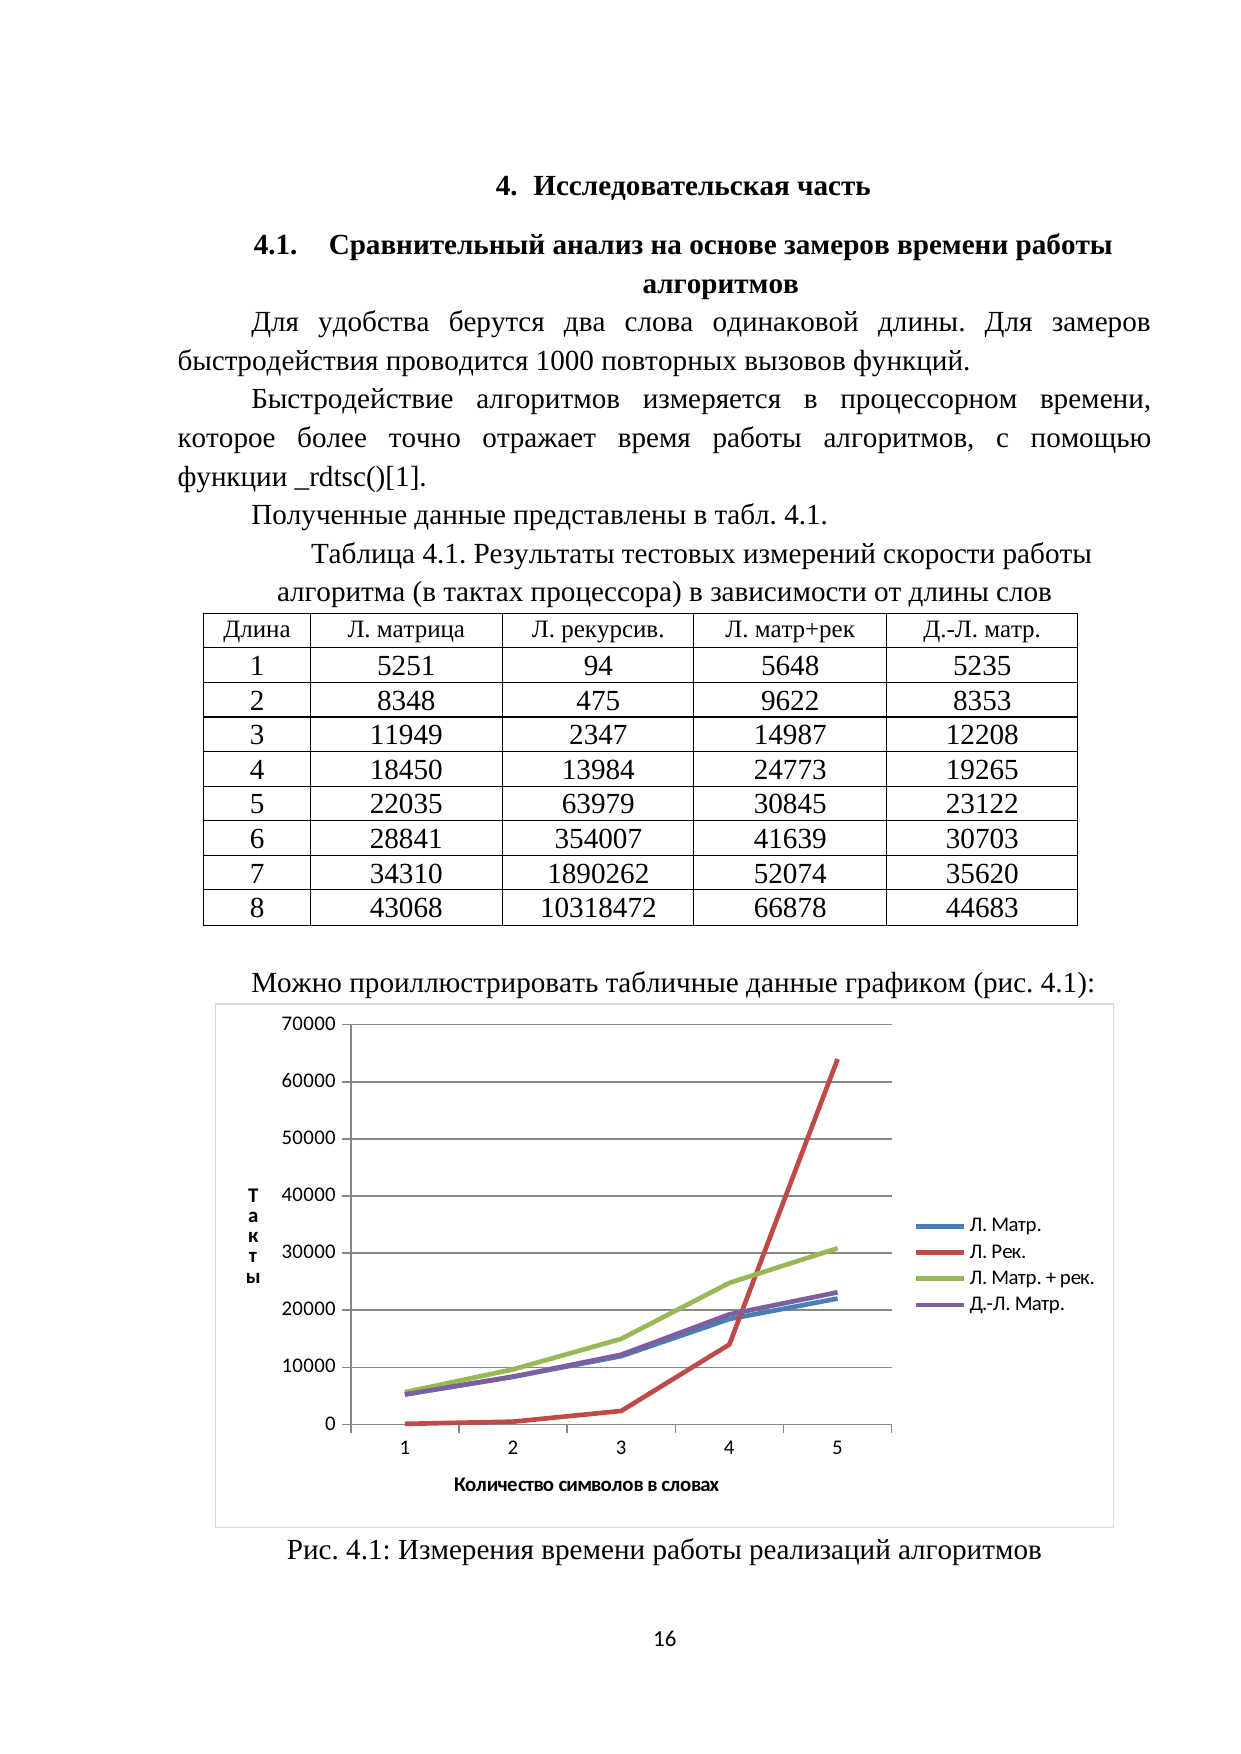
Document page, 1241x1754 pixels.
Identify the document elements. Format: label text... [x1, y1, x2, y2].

table_cell 23122 [887, 787, 1077, 820]
table_cell 63979 [503, 787, 693, 820]
table_cell 52074 [694, 856, 886, 889]
table_cell 475 [503, 683, 693, 716]
table_cell 8348 [311, 683, 502, 716]
table_cell 35620 [887, 856, 1077, 889]
text Полученные данные представлены в табл. 4.1. [177, 497, 1152, 531]
table_cell 22035 [311, 787, 502, 820]
table_cell 1890262 [503, 856, 693, 889]
table_cell 66878 [694, 890, 886, 925]
table_cell 18450 [311, 752, 502, 786]
table_cell 9622 [694, 683, 886, 716]
table_cell 13984 [503, 752, 693, 786]
table_cell 10318472 [503, 890, 693, 925]
table_cell 30703 [887, 821, 1077, 855]
table_header Л. матрица [311, 614, 502, 647]
text Таблица 4.1. Результаты тестовых измерений скорости работы алгоритма (в тактах процессора) в зависимости от длины слов [177, 536, 1152, 608]
table_cell 43068 [311, 890, 502, 925]
text Рис. 4.1: Измерения времени работы реализаций алгоритмов [177, 1532, 1152, 1566]
table_cell 14987 [694, 718, 886, 751]
table_cell 6 [204, 821, 310, 855]
table_cell 4 [204, 752, 310, 786]
table_cell 2347 [503, 718, 693, 751]
table_cell 30845 [694, 787, 886, 820]
table_cell 5251 [311, 648, 502, 682]
table_header Л. рекурсив. [503, 614, 693, 647]
table_cell 8 [204, 890, 310, 925]
table_cell 5 [204, 787, 310, 820]
table_header Л. матр+рек [694, 614, 886, 647]
table_cell 8353 [887, 683, 1077, 716]
subtitle Исследовательская часть [215, 168, 1152, 202]
table_cell 5648 [694, 648, 886, 682]
table_header Д.-Л. матр. [887, 614, 1077, 647]
text Можно проиллюстрировать табличные данные графиком (рис. 4.1): [177, 965, 1152, 998]
table_cell 1 [204, 648, 310, 682]
subtitle Сравнительный анализ на основе замеров времени работы алгоритмов [215, 227, 1152, 299]
table_header Длина [204, 614, 310, 647]
table_cell 24773 [694, 752, 886, 786]
table_cell 5235 [887, 648, 1077, 682]
table_cell 12208 [887, 718, 1077, 751]
table_cell 34310 [311, 856, 502, 889]
table_cell 28841 [311, 821, 502, 855]
table_cell 44683 [887, 890, 1077, 925]
table_cell 7 [204, 856, 310, 889]
table_cell 3 [204, 718, 310, 751]
table_cell 94 [503, 648, 693, 682]
text Быстродействие алгоритмов измеряется в процессорном времени, которое более точно отражает время работы алгоритмов, с помощью функции _rdtsc()[1]. [177, 382, 1152, 492]
text Для удобства берутся два слова одинаковой длины. Для замеров быстродействия проводится 1000 повторных вызовов функций. [177, 304, 1152, 377]
table_cell 354007 [503, 821, 693, 855]
table_cell 2 [204, 683, 310, 716]
table_cell 19265 [887, 752, 1077, 786]
table_cell 41639 [694, 821, 886, 855]
table_cell 11949 [311, 718, 502, 751]
